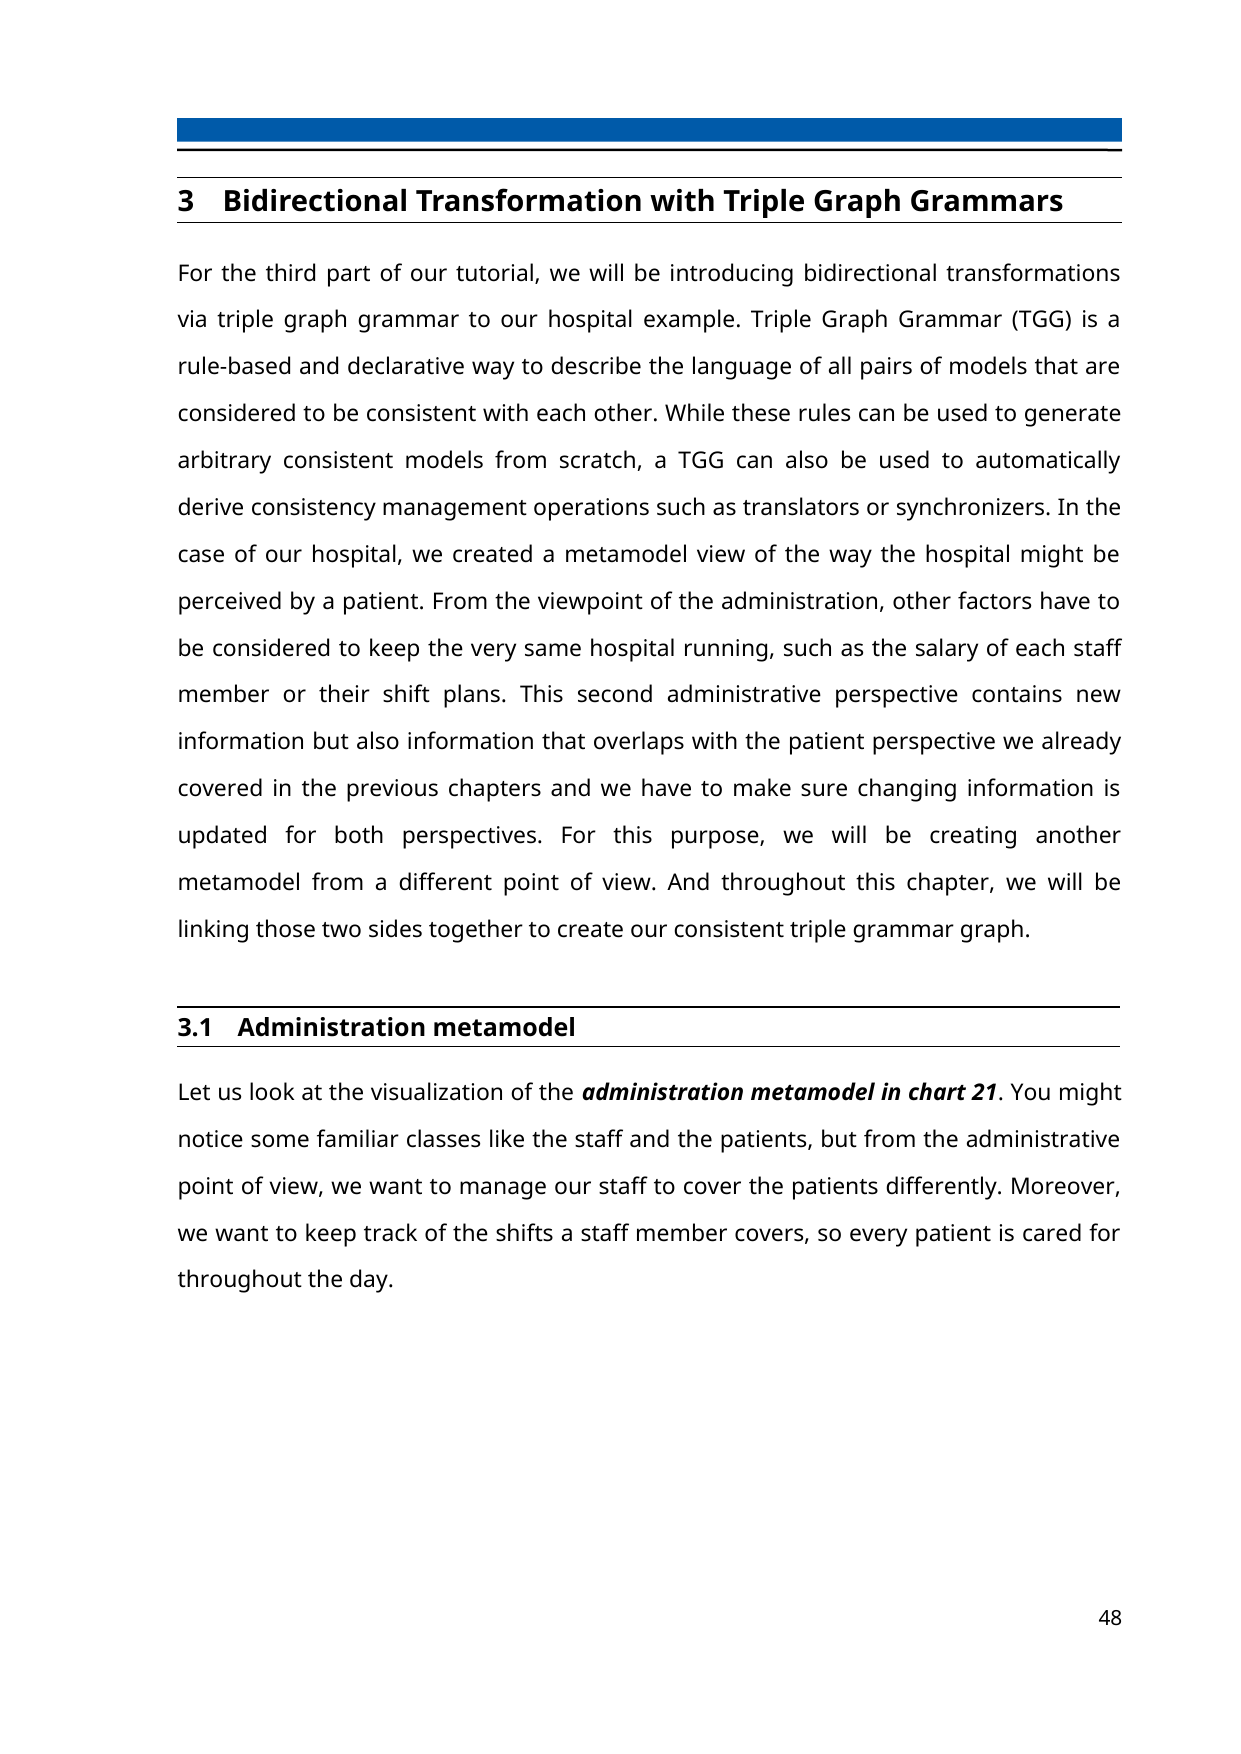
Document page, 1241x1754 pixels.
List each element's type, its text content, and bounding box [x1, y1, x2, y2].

text For the third part of our tutorial, we will be introducing bidirectional transformations via triple graph grammar to our hospital example. Triple Graph Grammar (TGG) is a rule-based and declarative way to describe the language of all pairs of models that are considered to be consistent with each other. While these rules can be used to generate arbitrary consistent models from scratch, a TGG can also be used to automatically derive consistency management operations such as translators or synchronizers. In the case of our hospital, we created a metamodel view of the way the hospital might be perceived by a patient. From the viewpoint of the administration, other factors have to be considered to keep the very same hospital running, such as the salary of each staff member or their shift plans. This second administrative perspective contains new information but also information that overlaps with the patient perspective we already covered in the previous chapters and we have to make sure changing information is updated for both perspectives. For this purpose, we will be creating another metamodel from a different point of view. And throughout this chapter, we will be linking those two sides together to create our consistent triple grammar graph. [177, 256, 1122, 944]
text Let us look at the visualization of the administration metamodel in chart 21. You might notice some familiar classes like the staff and the patients, but from the administrative point of view, we want to manage our staff to cover the patients differently. Moreover, we want to keep track of the shifts a staff member covers, so every patient is cared for throughout the day. [177, 1076, 1122, 1295]
subtitle Bidirectional Transformation with Triple Graph Grammars [177, 178, 1122, 222]
subtitle Administration metamodel [177, 1008, 1120, 1046]
